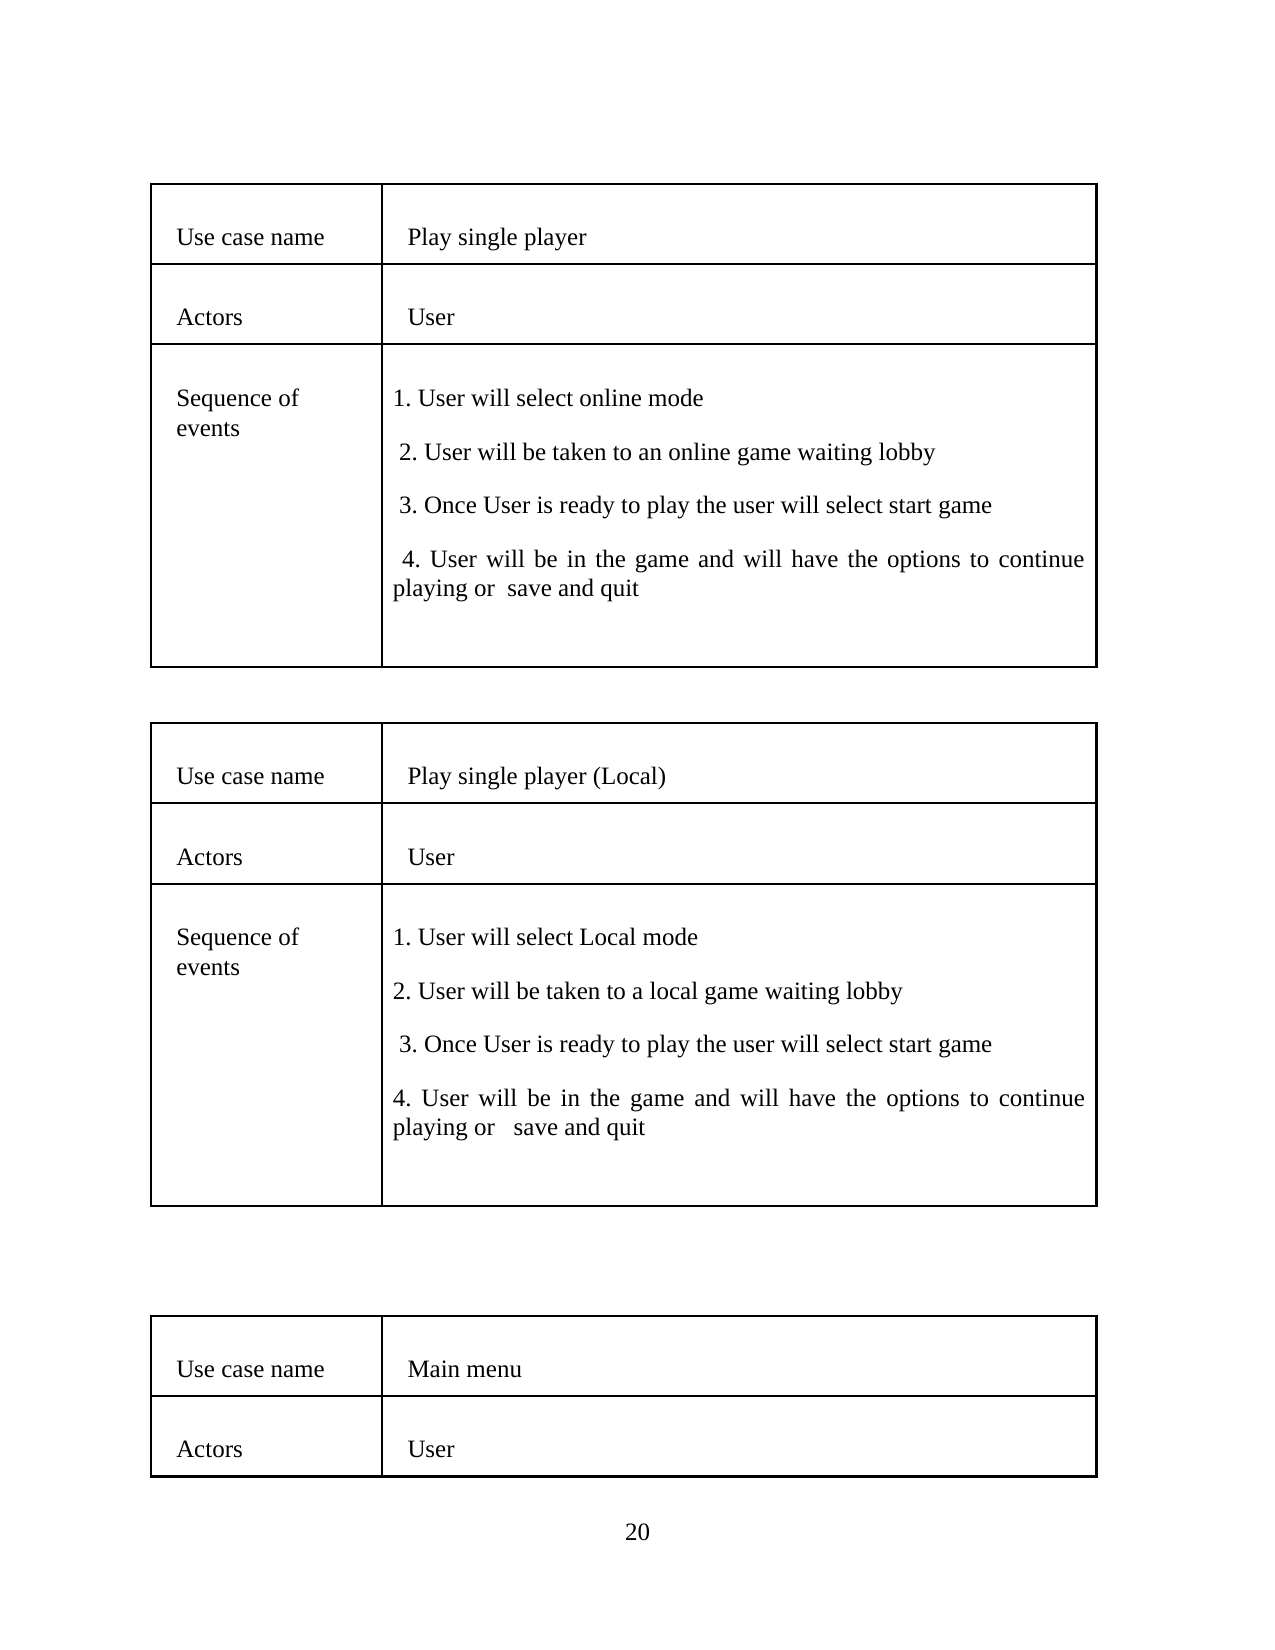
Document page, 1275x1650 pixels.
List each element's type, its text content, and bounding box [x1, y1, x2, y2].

table_cell User [383, 1397, 1095, 1475]
table_header Play single player (Local) [383, 724, 1095, 802]
table_header Use case name [152, 724, 381, 802]
table_header Use case name [152, 185, 381, 263]
table_cell Sequence of events [152, 345, 381, 666]
table_cell Actors [152, 1397, 381, 1475]
table_cell 1. User will select Local mode 2. User will be taken to a local game waiting lobby 3. Once User is ready to play the user will select start game 4. User will be in the game and will have the options to continue playing or save and quit [383, 885, 1095, 1205]
table_cell User [383, 265, 1095, 343]
table_cell Sequence of events [152, 885, 381, 1205]
table_header Play single player [383, 185, 1095, 263]
table_header Main menu [383, 1317, 1095, 1395]
table_header Use case name [152, 1317, 381, 1395]
table_cell Actors [152, 804, 381, 882]
table_cell Actors [152, 265, 381, 343]
table_cell User [383, 804, 1095, 882]
table_cell 1. User will select online mode 2. User will be taken to an online game waiting lobby 3. Once User is ready to play the user will select start game 4. User will be in the game and will have the options to continue playing or save and quit [383, 345, 1095, 666]
